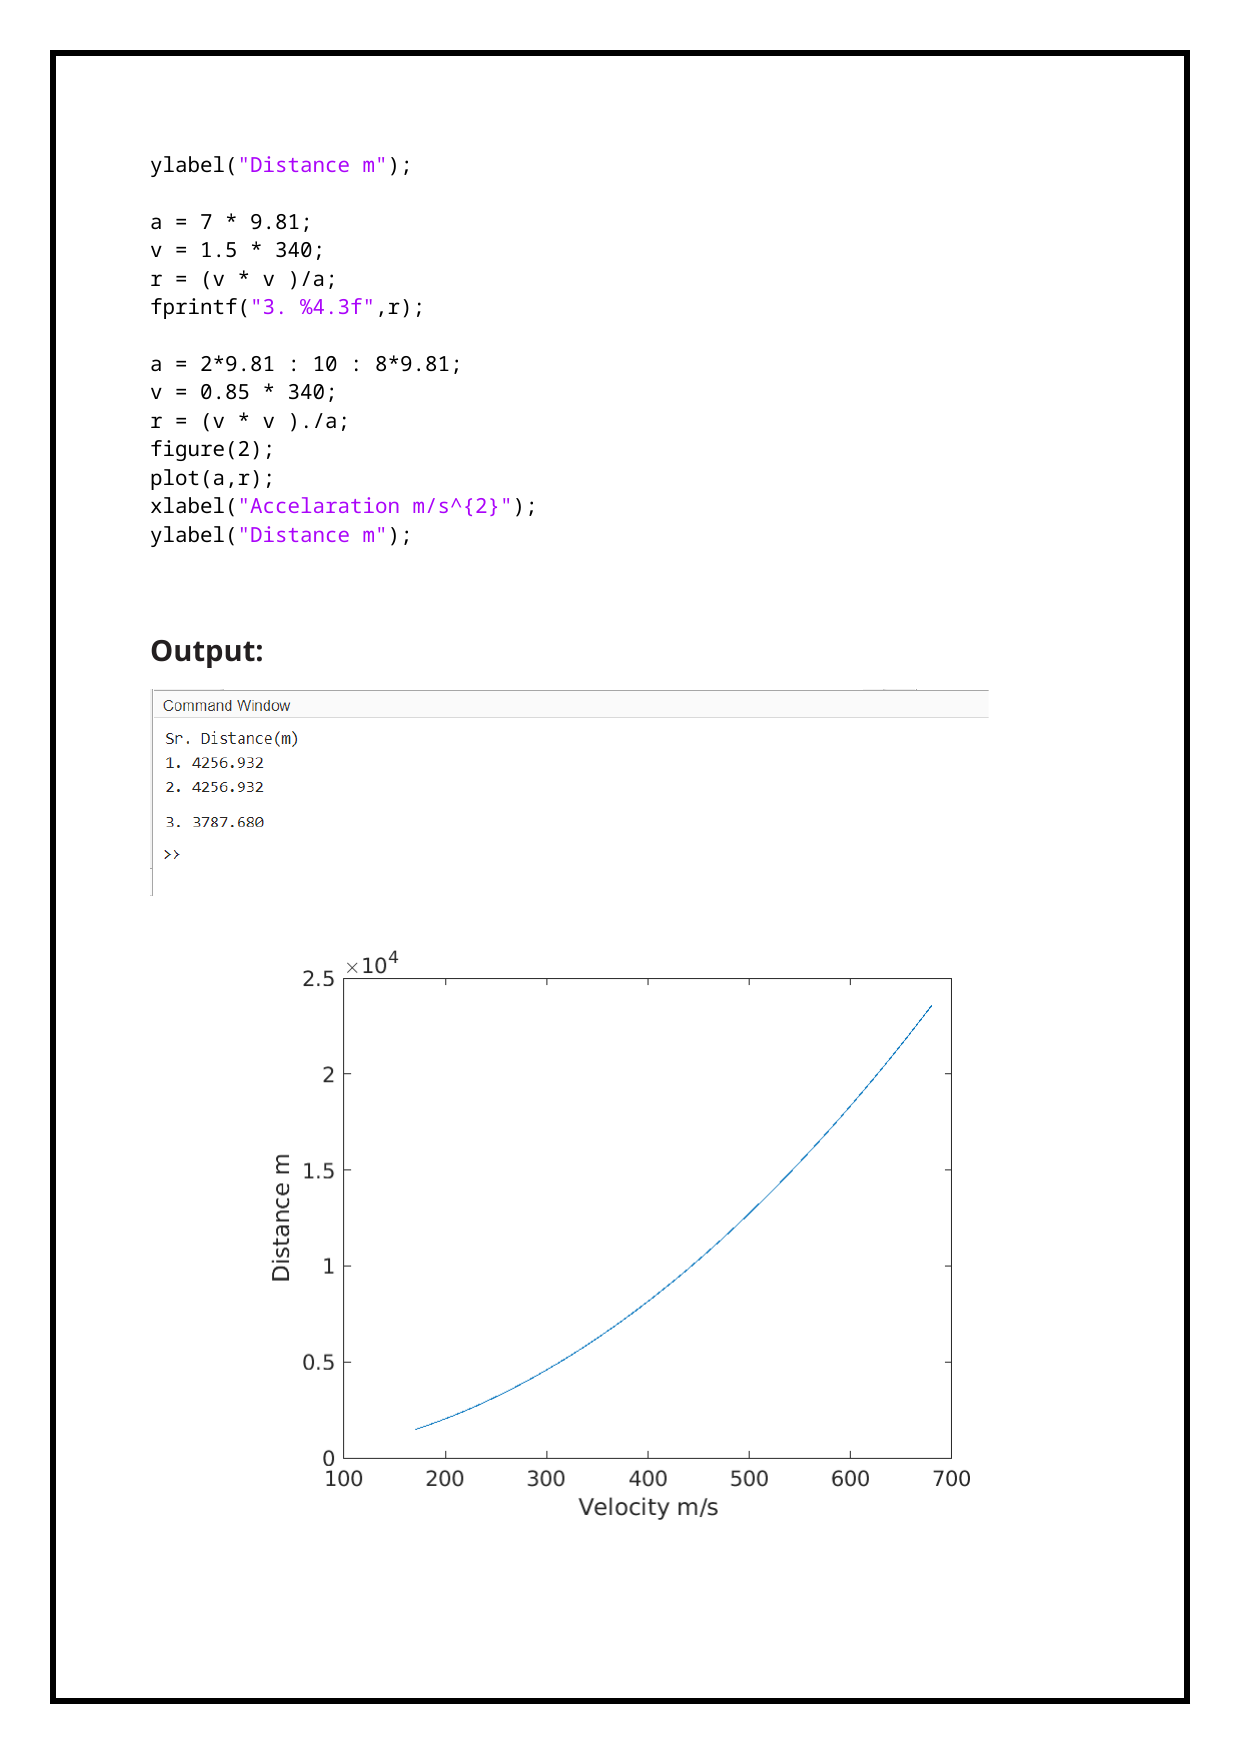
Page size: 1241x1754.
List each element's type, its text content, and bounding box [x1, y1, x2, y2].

text v = 0.85 * 340; [150, 377, 1090, 406]
text r = (v * v )./a; [150, 406, 1090, 434]
text a = 7 * 9.81; [150, 207, 1090, 235]
text v = 1.5 * 340; [150, 235, 1090, 264]
text a = 2*9.81 : 10 : 8*9.81; [150, 349, 1090, 377]
text figure(2); [150, 434, 1090, 463]
text plot(a,r); [150, 463, 1090, 491]
picture [269, 948, 972, 1522]
text ylabel("Distance m"); [150, 150, 1090, 178]
text xlabel("Accelaration m/s^{2}"); [150, 491, 1090, 520]
text ylabel("Distance m"); [150, 520, 1090, 548]
text r = (v * v )/a; [150, 264, 1090, 292]
text fprintf("3. %4.3f",r); [150, 292, 1090, 321]
text Output: [150, 630, 1090, 670]
picture [150, 689, 989, 896]
